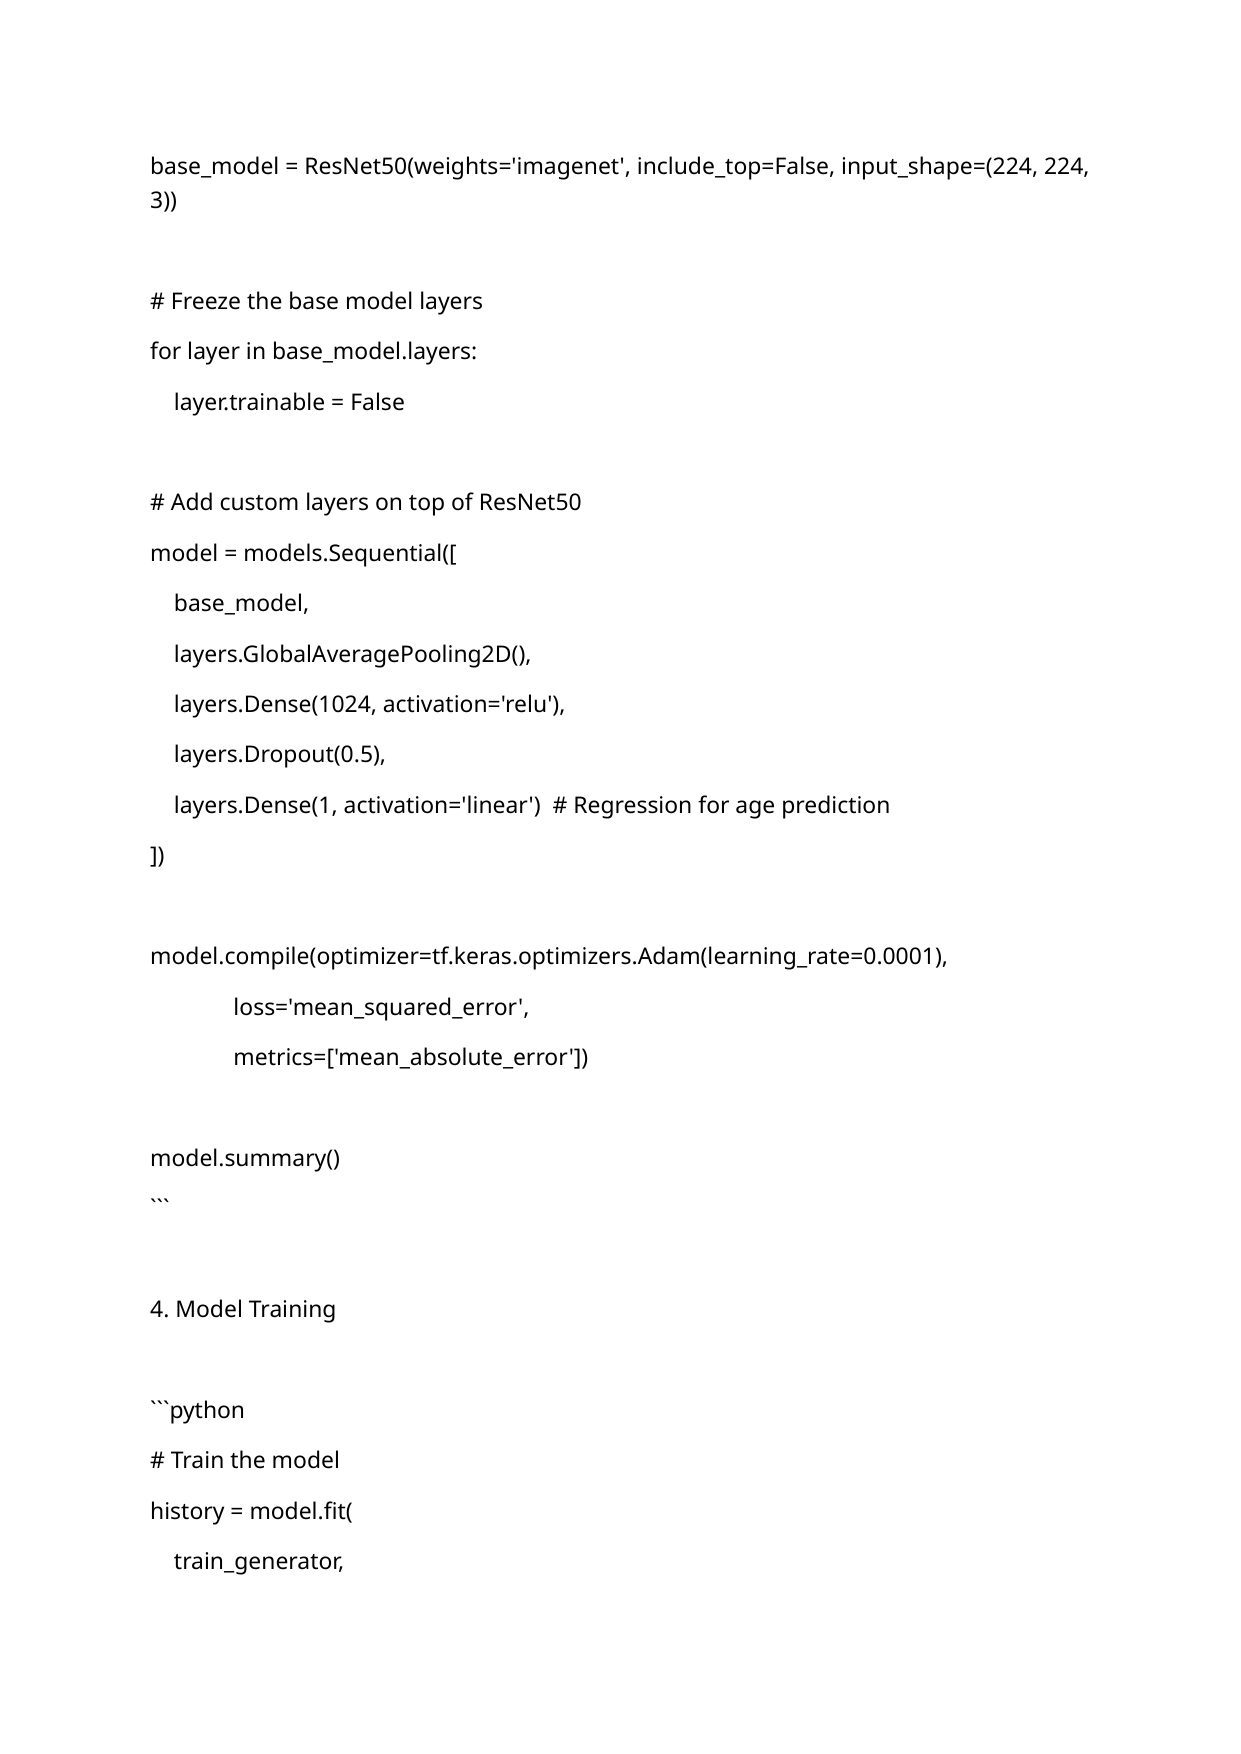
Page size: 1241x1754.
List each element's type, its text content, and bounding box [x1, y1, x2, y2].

text ]) [150, 839, 1090, 870]
text # Freeze the base model layers [150, 284, 1090, 316]
text base_model, [150, 587, 1090, 618]
text # Train the model [150, 1444, 1090, 1475]
text model.compile(optimizer=tf.keras.optimizers.Adam(learning_rate=0.0001), [150, 940, 1090, 971]
text base_model = ResNet50(weights='imagenet', include_top=False, input_shape=(224, 224, 3)) [150, 150, 1090, 215]
text loss='mean_squared_error', [150, 990, 1090, 1022]
text for layer in base_model.layers: [150, 335, 1090, 366]
text # Add custom layers on top of ResNet50 [150, 486, 1090, 517]
text history = model.fit( [150, 1494, 1090, 1526]
text layers.GlobalAveragePooling2D(), [150, 637, 1090, 669]
text train_generator, [150, 1545, 1090, 1576]
text layers.Dense(1, activation='linear') # Regression for age prediction [150, 789, 1090, 820]
text layers.Dropout(0.5), [150, 738, 1090, 769]
text ```python [150, 1394, 1090, 1425]
text metrics=['mean_absolute_error']) [150, 1041, 1090, 1072]
text model = models.Sequential([ [150, 537, 1090, 568]
text model.summary() [150, 1142, 1090, 1173]
text ``` [150, 1192, 1090, 1223]
text 4. Model Training [150, 1293, 1090, 1324]
text layer.trainable = False [150, 385, 1090, 417]
text layers.Dense(1024, activation='relu'), [150, 688, 1090, 719]
